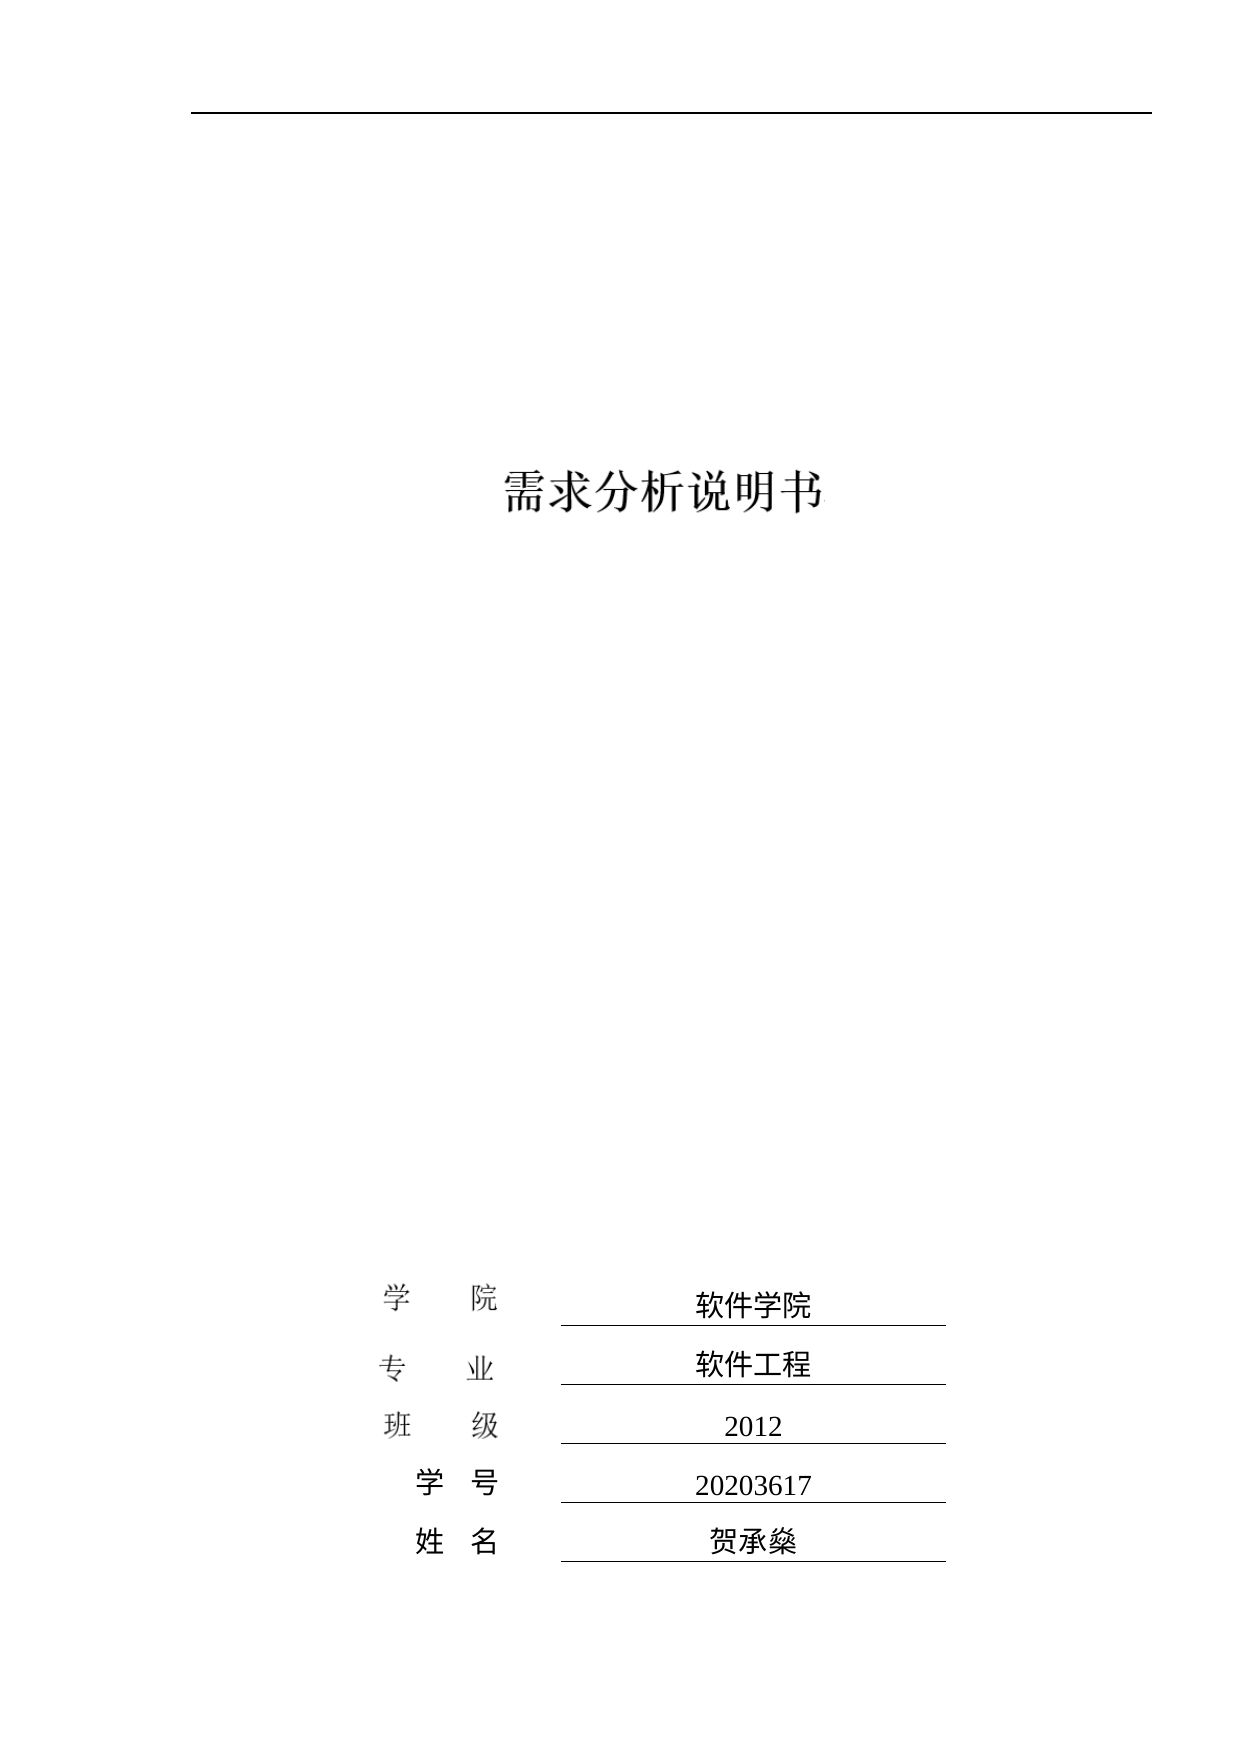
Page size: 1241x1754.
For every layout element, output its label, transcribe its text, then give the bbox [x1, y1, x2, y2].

table_header [353, 1266, 561, 1325]
table_cell 姓 名 [353, 1502, 561, 1561]
table_cell 软件工程 [561, 1326, 946, 1384]
table_cell 20203617 [561, 1444, 946, 1502]
picture [379, 1348, 493, 1384]
table_header 软件学院 [561, 1266, 946, 1325]
picture [379, 1275, 499, 1325]
table_cell [353, 1325, 561, 1384]
table_cell [353, 1384, 561, 1443]
table_cell 贺承燊 [561, 1503, 946, 1561]
table_cell 学 号 [353, 1443, 561, 1502]
table_cell 2012 [561, 1385, 946, 1443]
picture [496, 456, 825, 523]
picture [379, 1405, 499, 1443]
